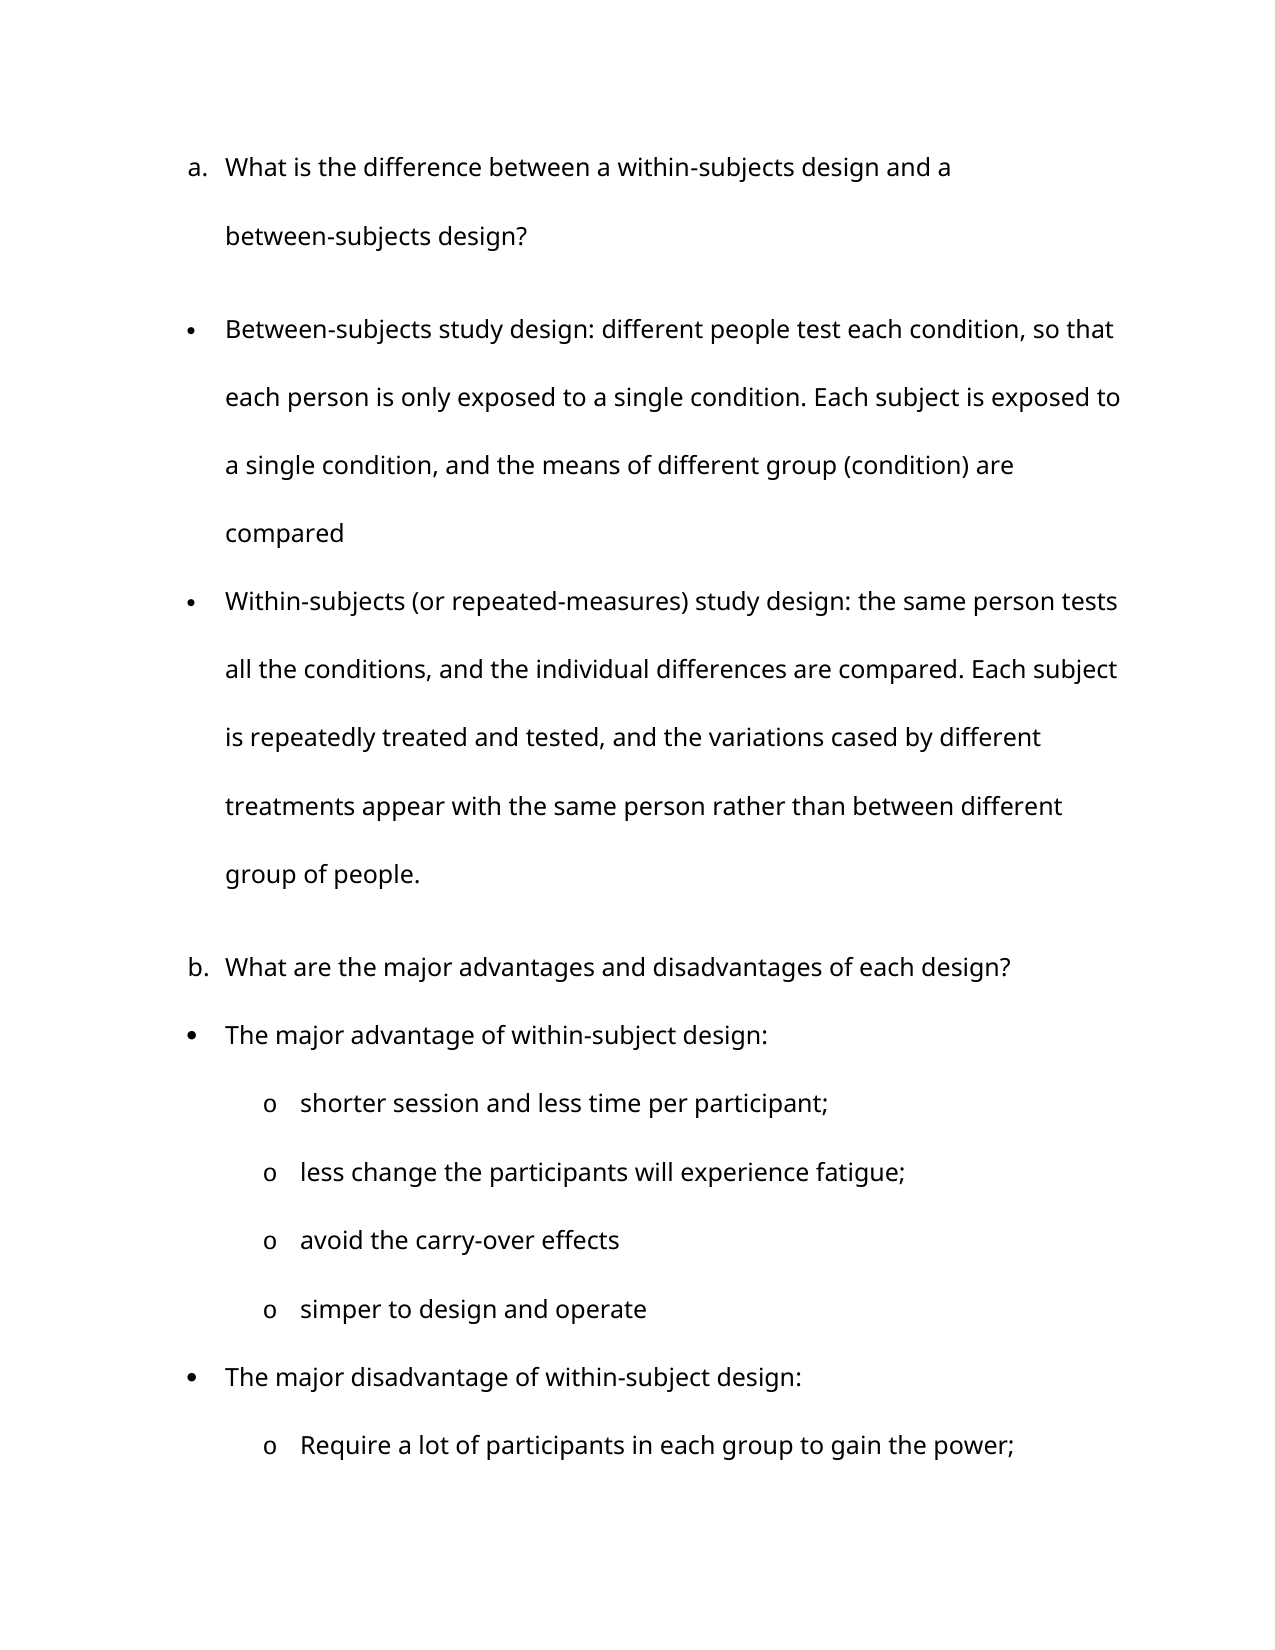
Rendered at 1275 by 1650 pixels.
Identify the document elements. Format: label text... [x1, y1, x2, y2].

list The major disadvantage of within-subject design: [187, 1360, 1125, 1394]
list shorter session and less time per participant; [262, 1086, 1125, 1120]
list Require a lot of participants in each group to gain the power; [262, 1428, 1125, 1462]
list avoid the carry-over effects [262, 1223, 1125, 1257]
list less change the participants will experience fatigue; [262, 1154, 1125, 1188]
list What are the major advantages and disadvantages of each design? [187, 949, 1125, 983]
list simper to design and operate [262, 1291, 1125, 1326]
list Within-subjects (or repeated-measures) study design: the same person tests all the conditions, and the individual differences are compared. Each subject is repeatedly treated and tested, and the variations cased by different treatments appear with the same person rather than between different group of people. [187, 584, 1125, 890]
list Between-subjects study design: different people test each condition, so that each person is only exposed to a single condition. Each subject is exposed to a single condition, and the means of different group (condition) are compared [187, 311, 1125, 550]
list The major advantage of within-subject design: [187, 1017, 1125, 1052]
list What is the difference between a within-subjects design and a between-subjects design? [187, 150, 1125, 252]
